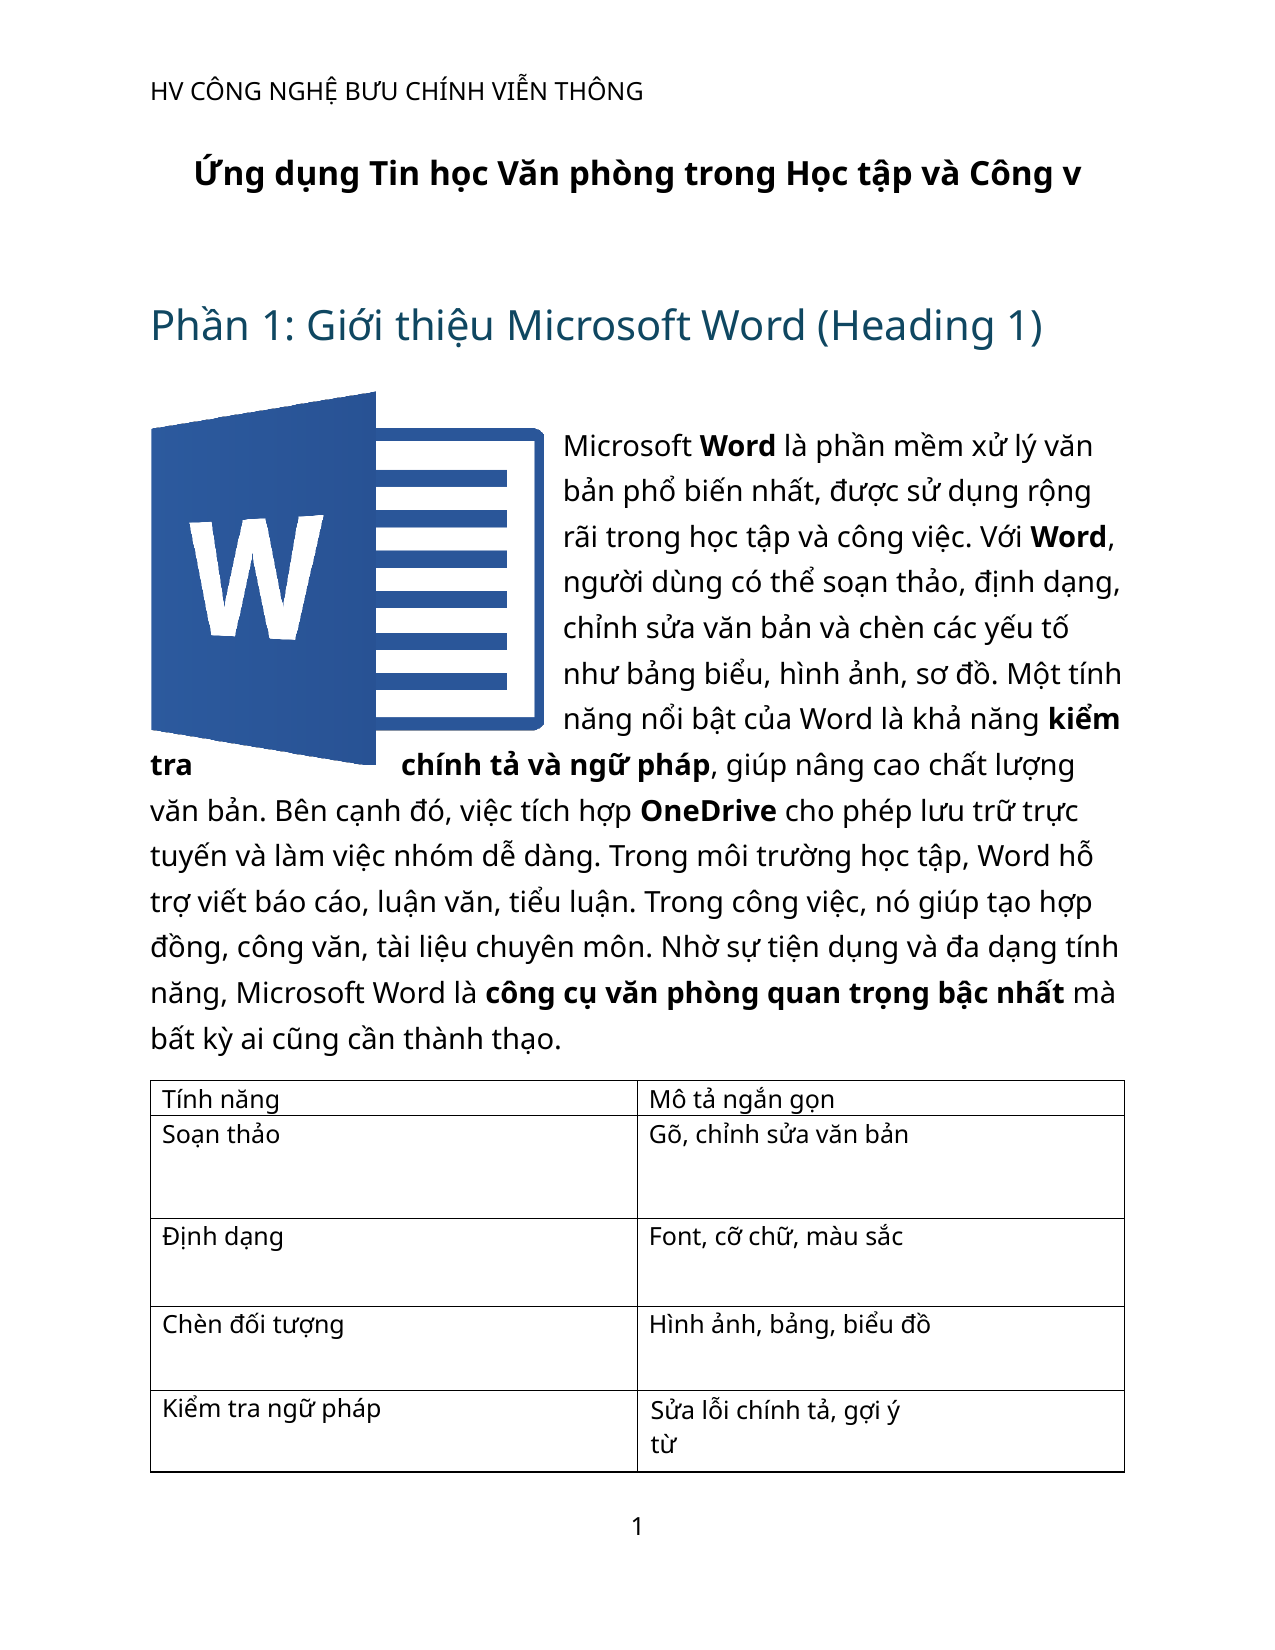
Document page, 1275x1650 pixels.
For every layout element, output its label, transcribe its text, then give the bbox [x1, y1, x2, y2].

text Microsoft Word là phần mềm xử lý văn bản phổ biến nhất, được sử dụng rộng rãi trong học tập và công việc. Với Word, người dùng có thể soạn thảo, định dạng, chỉnh sửa văn bản và chèn các yếu tố như bảng biểu, hình ảnh, sơ đồ. Một tính năng nổi bật của Word là khả năng kiểm tra chính tả và ngữ pháp, giúp nâng cao chất lượng văn bản. Bên cạnh đó, việc tích hợp OneDrive cho phép lưu trữ trực tuyến và làm việc nhóm dễ dàng. Trong môi trường học tập, Word hỗ trợ viết báo cáo, luận văn, tiểu luận. Trong công việc, nó giúp tạo hợp đồng, công văn, tài liệu chuyên môn. Nhờ sự tiện dụng và đa dạng tính năng, Microsoft Word là công cụ văn phòng quan trọng bậc nhất mà bất kỳ ai cũng cần thành thạo. [150, 425, 1125, 1058]
table_cell Kiểm tra ngữ pháp [151, 1391, 637, 1471]
table_header Mô tả ngắn gọn [638, 1081, 1124, 1115]
subtitle Phần 1: Giới thiệu Microsoft Word (Heading 1) [150, 296, 1125, 352]
table_cell Font, cỡ chữ, màu sắc [638, 1219, 1124, 1306]
picture [150, 391, 544, 763]
table_cell [638, 1391, 1124, 1471]
table_cell Gõ, chỉnh sửa văn bản [638, 1116, 1124, 1218]
table_cell Định dạng [151, 1219, 637, 1306]
table_cell Soạn thảo [151, 1116, 637, 1218]
table_header Tính năng [151, 1081, 637, 1115]
text Ứng dụng Tin học Văn phòng trong Học tập và Công v [150, 150, 1125, 195]
table_cell Chèn đối tượng [151, 1307, 637, 1390]
table_cell Hình ảnh, bảng, biểu đồ [638, 1307, 1124, 1390]
